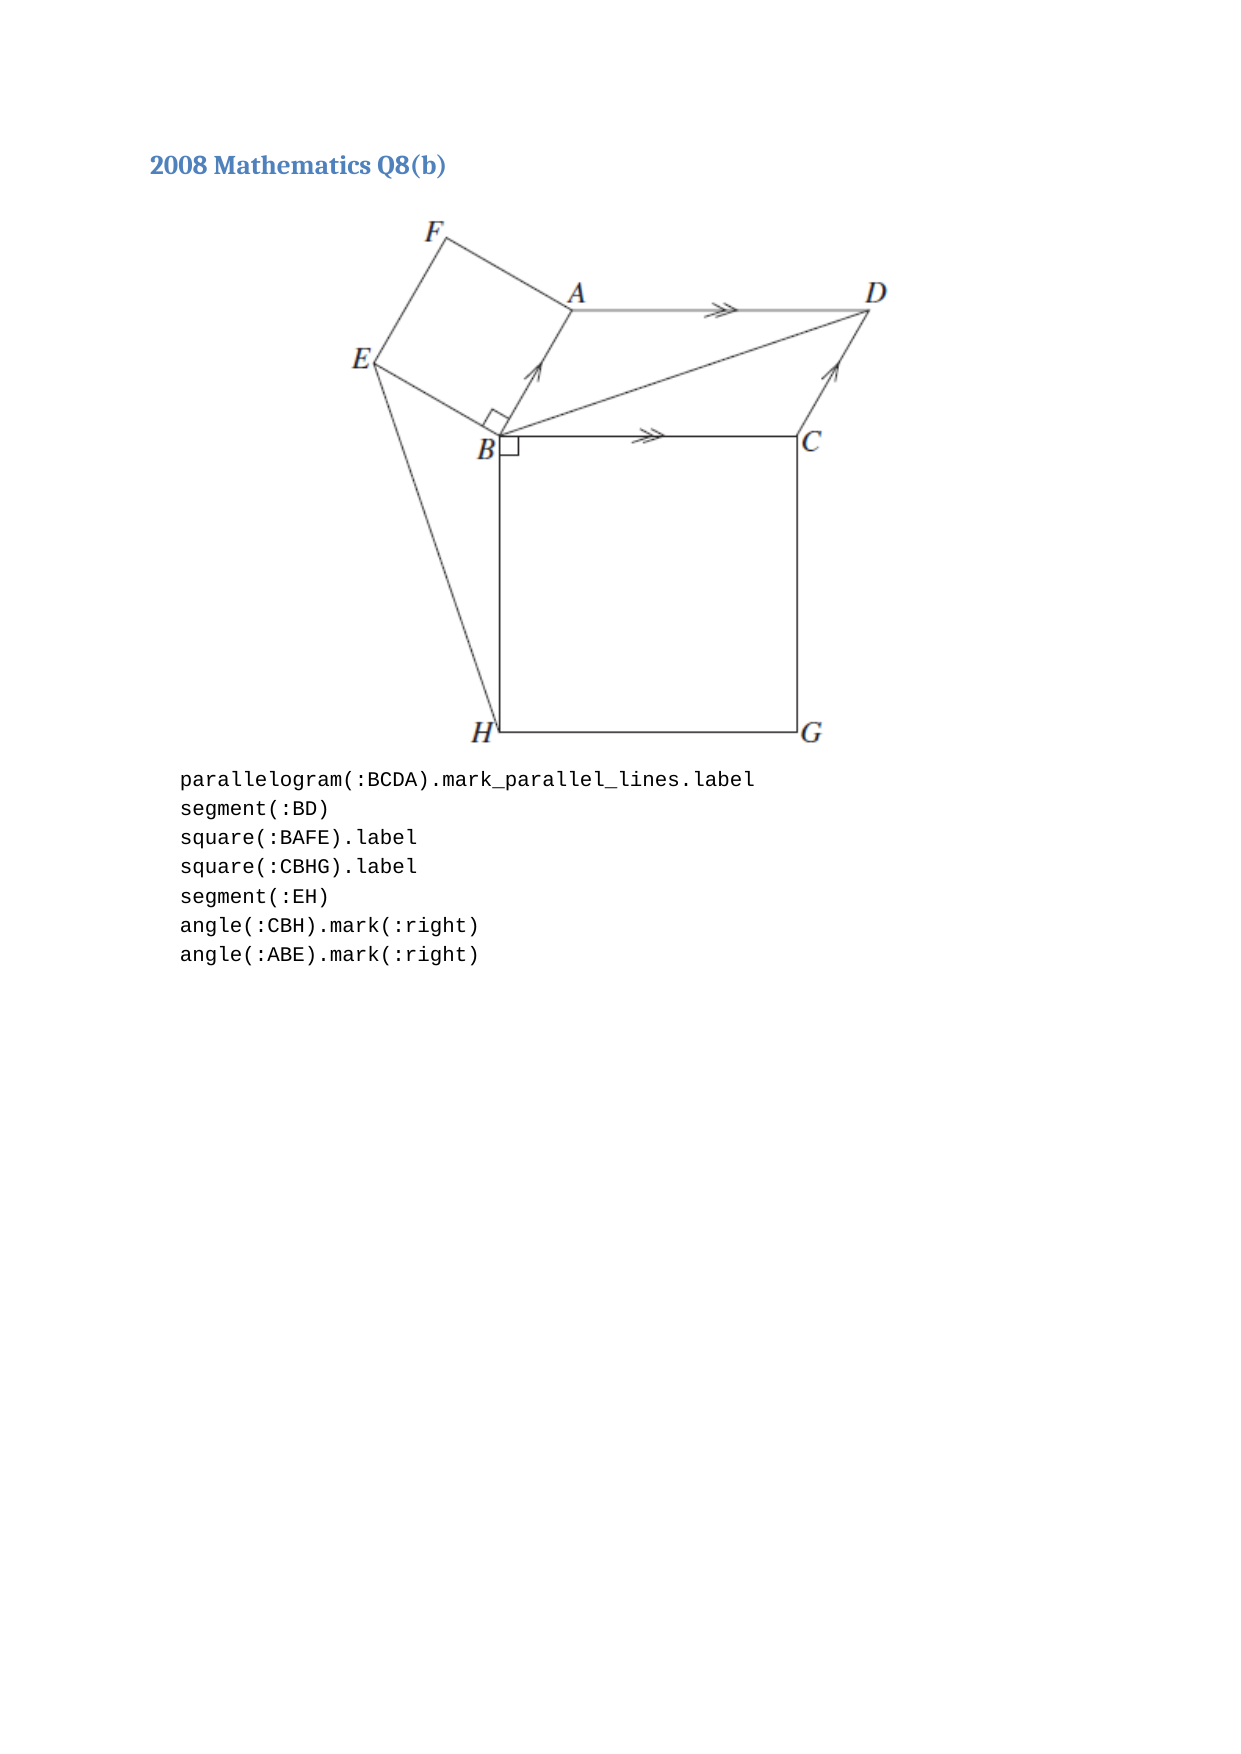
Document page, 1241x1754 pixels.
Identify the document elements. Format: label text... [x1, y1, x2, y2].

text parallelogram(:BCDA).mark_parallel_lines.label [179, 768, 1090, 792]
text segment(:EH) [179, 886, 1090, 909]
text square(:BAFE).label [179, 827, 1090, 851]
picture [341, 198, 899, 763]
subtitle 2008 Mathematics Q8(b) [150, 150, 1090, 181]
text angle(:ABE).mark(:right) [179, 944, 1090, 968]
text square(:CBHG).label [179, 856, 1090, 880]
text segment(:BD) [179, 798, 1090, 821]
text angle(:CBH).mark(:right) [179, 915, 1090, 938]
